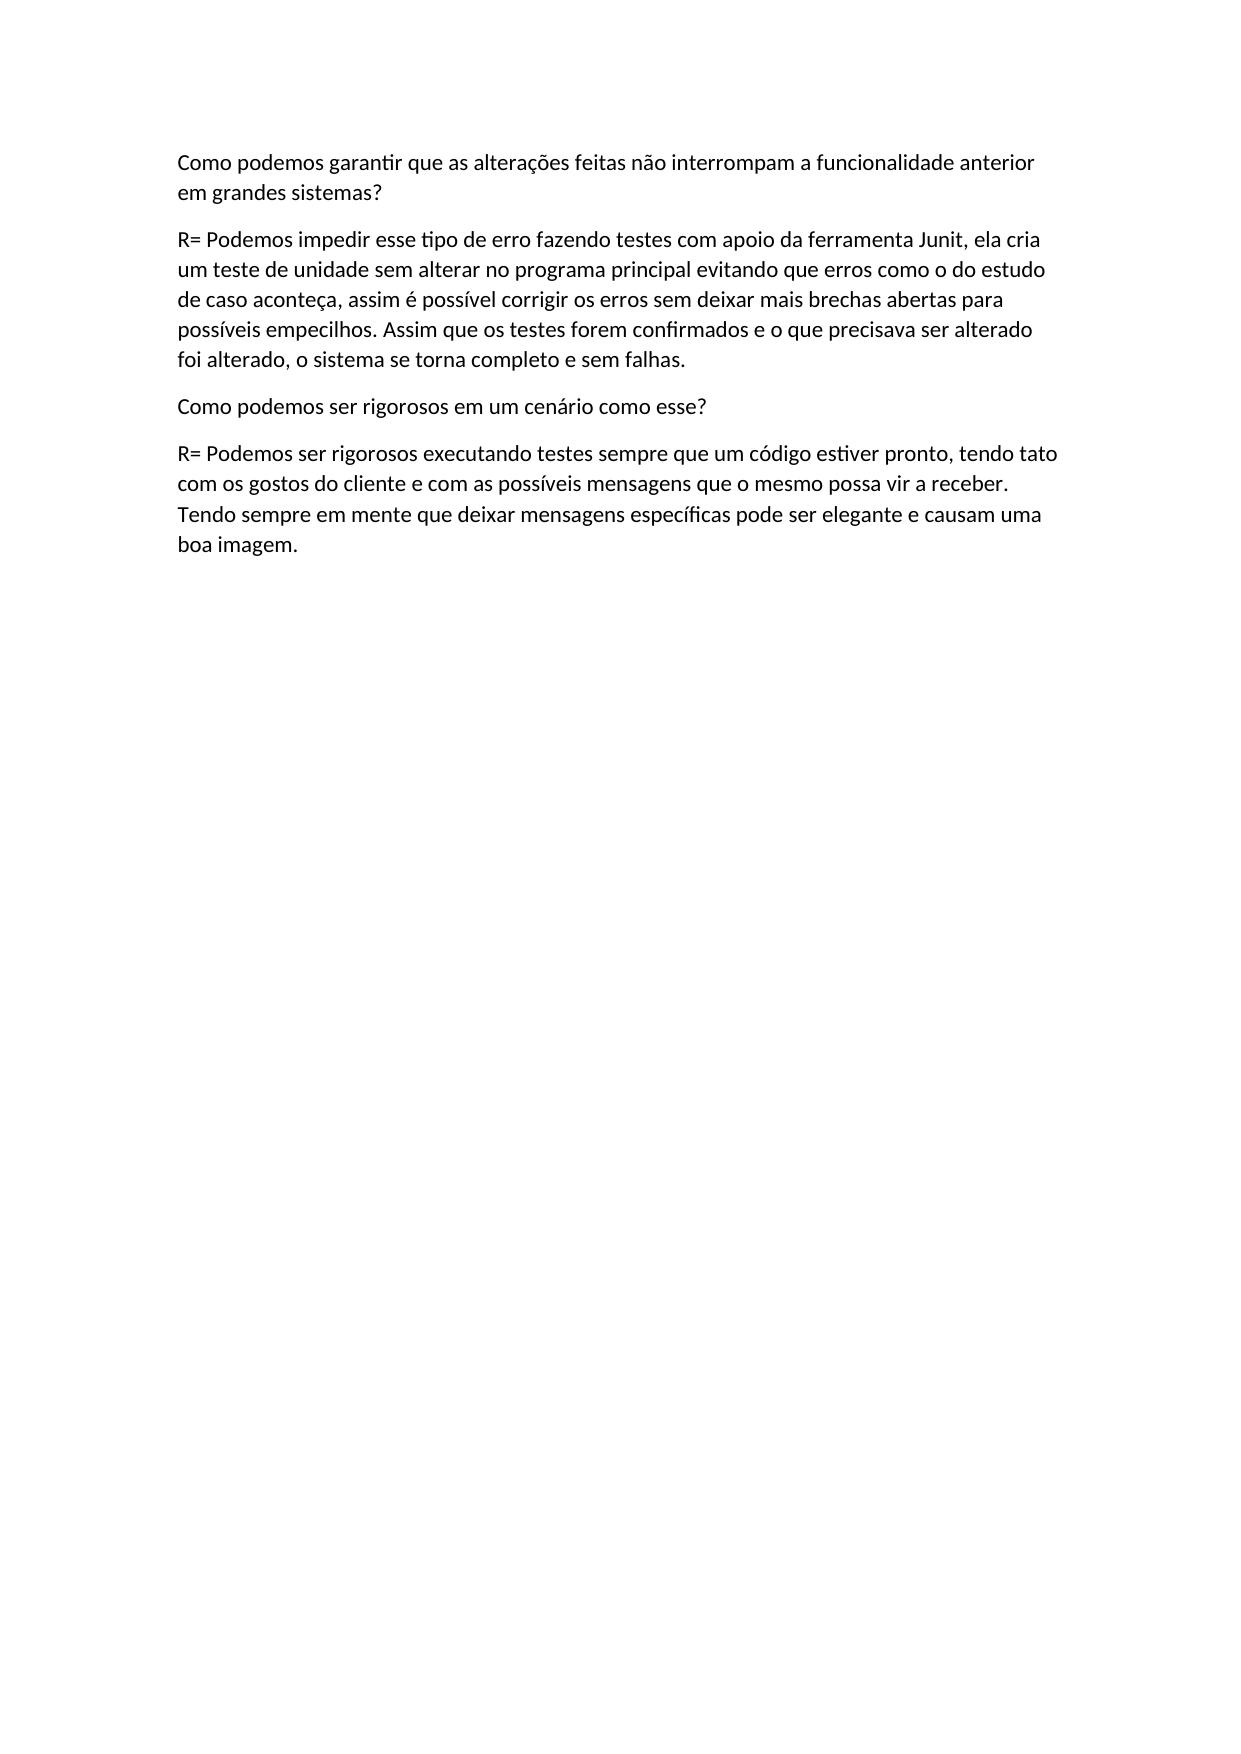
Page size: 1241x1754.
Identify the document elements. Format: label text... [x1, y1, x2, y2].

text Como podemos ser rigorosos em um cenário como esse? [177, 392, 1063, 420]
text R= Podemos impedir esse tipo de erro fazendo testes com apoio da ferramenta Junit, ela cria um teste de unidade sem alterar no programa principal evitando que erros como o do estudo de caso aconteça, assim é possível corrigir os erros sem deixar mais brechas abertas para possíveis empecilhos. Assim que os testes forem confirmados e o que precisava ser alterado foi alterado, o sistema se torna completo e sem falhas. [177, 225, 1063, 373]
text R= Podemos ser rigorosos executando testes sempre que um código estiver pronto, tendo tato com os gostos do cliente e com as possíveis mensagens que o mesmo possa vir a receber. Tendo sempre em mente que deixar mensagens específicas pode ser elegante e causam uma boa imagem. [177, 439, 1063, 558]
text Como podemos garantir que as alterações feitas não interrompam a funcionalidade anterior em grandes sistemas? [177, 148, 1063, 206]
